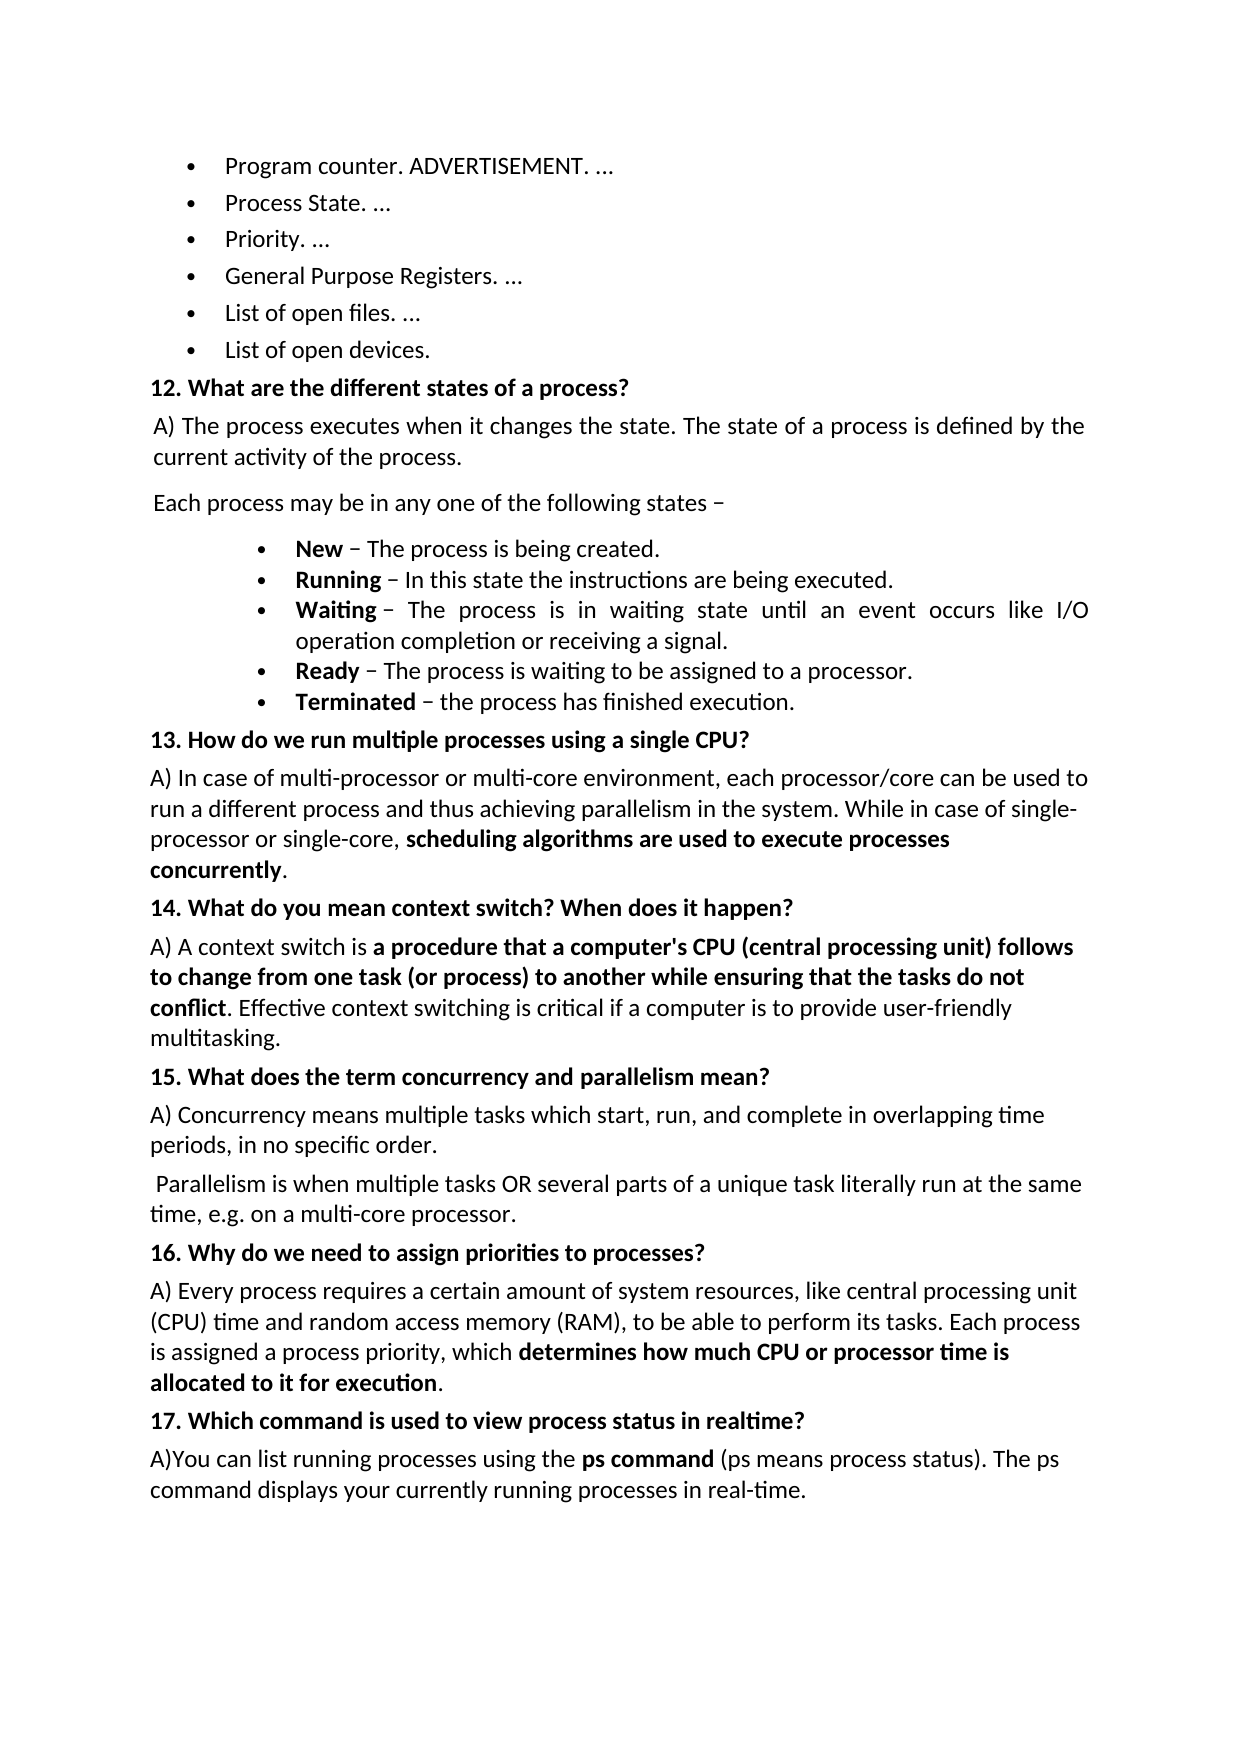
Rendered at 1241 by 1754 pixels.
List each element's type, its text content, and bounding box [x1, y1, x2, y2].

text A) Every process requires a certain amount of system resources, like central processing unit (CPU) time and random access memory (RAM), to be able to perform its tasks. Each process is assigned a process priority, which determines how much CPU or processor time is allocated to it for execution. [444, 1275, 1090, 1397]
list Program counter. ADVERTISEMENT. ... [187, 150, 1090, 181]
list New − The process is being created. [258, 533, 1090, 564]
list Running − In this state the instructions are being executed. [258, 564, 1090, 594]
list List of open devices. [187, 334, 1090, 364]
list Terminated − the process has finished execution. [258, 686, 1090, 716]
list List of open files. ... [187, 297, 1090, 328]
text A) A context switch is a procedure that a computer's CPU (central processing unit) follows to change from one task (or process) to another while ensuring that the tasks do not conflict. Effective context switching is critical if a computer is to provide user-friendly multitasking. [150, 931, 1090, 1053]
text A) The process executes when it changes the state. The state of a process is defined by the current activity of the process. [153, 411, 1087, 472]
text 15. What does the term concurrency and parallelism mean? [150, 1061, 1090, 1091]
list Waiting − The process is in waiting state until an event occurs like I/O operation completion or receiving a signal. [258, 594, 1090, 655]
list General Purpose Registers. ... [187, 260, 1090, 291]
text 17. Which command is used to view process status in realtime? [150, 1405, 1090, 1436]
list Process State. ... [187, 187, 1090, 217]
text A) Concurrency means multiple tasks which start, run, and complete in overlapping time periods, in no specific order. [150, 1099, 1090, 1160]
text 16. Why do we need to assign priorities to processes? [150, 1237, 1090, 1267]
list Ready − The process is waiting to be assigned to a processor. [258, 655, 1090, 686]
text A)You can list running processes using the ps command (ps means process status). The ps command displays your currently running processes in real-time. [807, 1443, 1090, 1504]
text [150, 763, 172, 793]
text Each process may be in any one of the following states − [153, 487, 1087, 518]
text 13. How do we run multiple processes using a single CPU? [150, 724, 1090, 755]
text 12. What are the different states of a process? [150, 372, 1090, 403]
text 14. What do you mean context switch? When does it happen? [150, 892, 1090, 923]
text Parallelism is when multiple tasks OR several parts of a unique task literally run at the same time, e.g. on a multi-core processor. [150, 1168, 1090, 1229]
list Priority. ... [187, 223, 1090, 254]
text A) In case of multi-processor or multi-core environment, each processor/core can be used to run a different process and thus achieving parallelism in the system. While in case of single-processor or single-core, scheduling algorithms are used to execute processes concurrently. [288, 763, 1090, 885]
